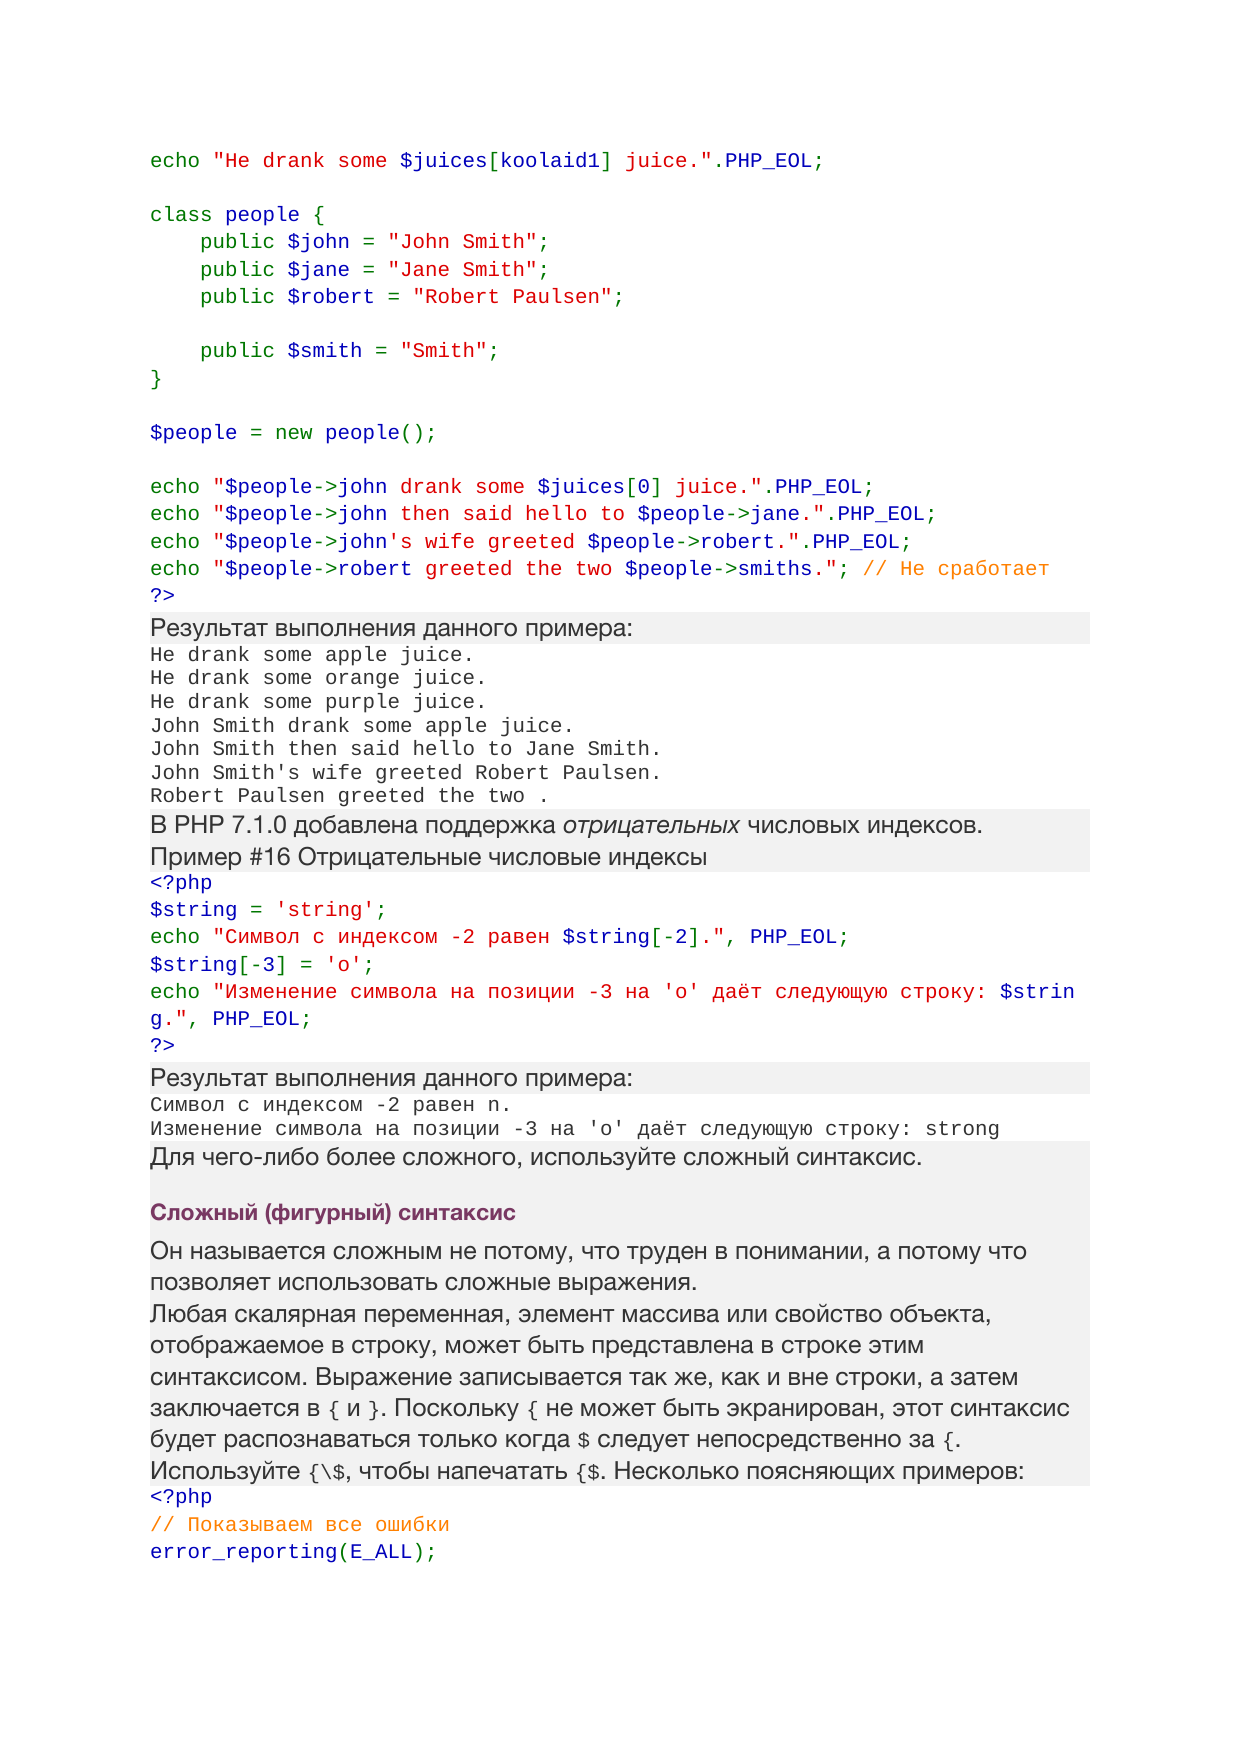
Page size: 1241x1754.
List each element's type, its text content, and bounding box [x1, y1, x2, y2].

text Изменение символа на позиции -3 на 'o' даёт следующую строку: strong [150, 1117, 1090, 1141]
text Для чего-либо более сложного, используйте сложный синтаксис. [150, 1141, 1090, 1173]
text Любая скалярная переменная, элемент массива или свойство объекта, отображаемое в строку, может быть представлена в строке этим синтаксисом. Выражение записывается так же, как и вне строки, а затем заключается в { и }. Поскольку { не может быть экранирован, этот синтаксис будет распознаваться только когда $ следует непосредственно за {. Используйте {\$, чтобы напечатать {$. Несколько поясняющих примеров: [150, 1298, 1090, 1486]
text Robert Paulsen greeted the two . [150, 786, 1090, 809]
text John Smith drank some apple juice. [150, 714, 1090, 738]
text He drank some orange juice. [150, 667, 1090, 691]
text John Smith then said hello to Jane Smith. [150, 738, 1090, 762]
text John Smith's wife greeted Robert Paulsen. [150, 762, 1090, 786]
text Он называется сложным не потому, что труден в понимании, а потому что позволяет использовать сложные выражения. [150, 1235, 1090, 1298]
text Результат выполнения данного примера: [150, 1062, 1090, 1094]
text He drank some purple juice. [150, 691, 1090, 714]
text Символ с индексом -2 равен n. [150, 1094, 1090, 1117]
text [150, 150, 1090, 609]
text Результат выполнения данного примера: [150, 612, 1090, 644]
text <?php $string = 'string'; echo "Символ с индексом -2 равен $string[-2].", PHP_EOL; $string[-3] = 'o'; echo "Изменение символа на позиции -3 на 'o' даёт следующую строку: $string.", PHP_EOL; ?> [150, 872, 1090, 1059]
subtitle Сложный (фигурный) синтаксис [150, 1198, 1090, 1226]
text He drank some apple juice. [150, 644, 1090, 667]
text Пример #16 Отрицательные числовые индексы [150, 841, 1090, 872]
text В PHP 7.1.0 добавлена поддержка отрицательных числовых индексов. [150, 809, 1090, 841]
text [150, 1486, 1090, 1592]
